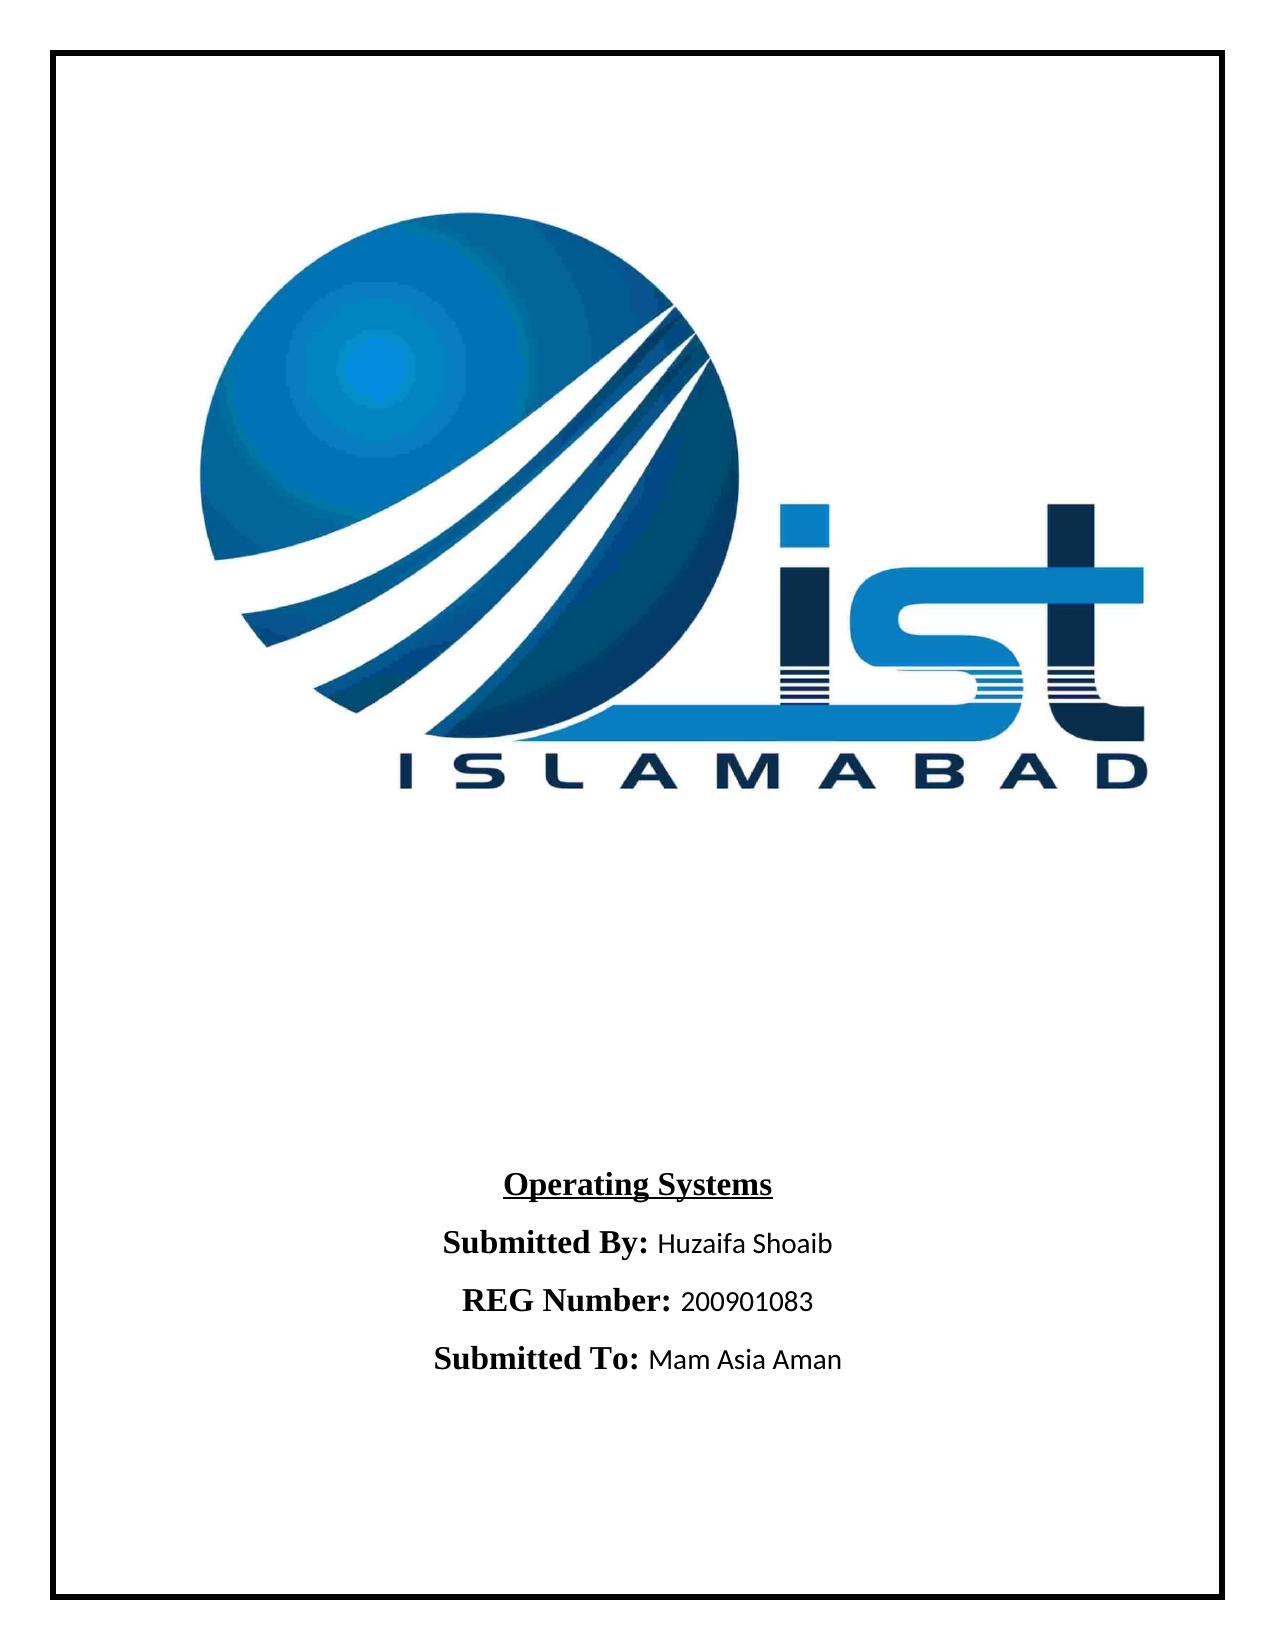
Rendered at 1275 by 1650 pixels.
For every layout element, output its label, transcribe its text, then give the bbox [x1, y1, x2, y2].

text Submitted To: Mam Asia Aman [150, 1338, 1125, 1377]
text Submitted By: Huzaifa Shoaib [150, 1222, 1125, 1261]
picture [153, 149, 1217, 838]
text Operating Systems [150, 1164, 1125, 1202]
text REG Number: 200901083 [150, 1280, 1125, 1319]
